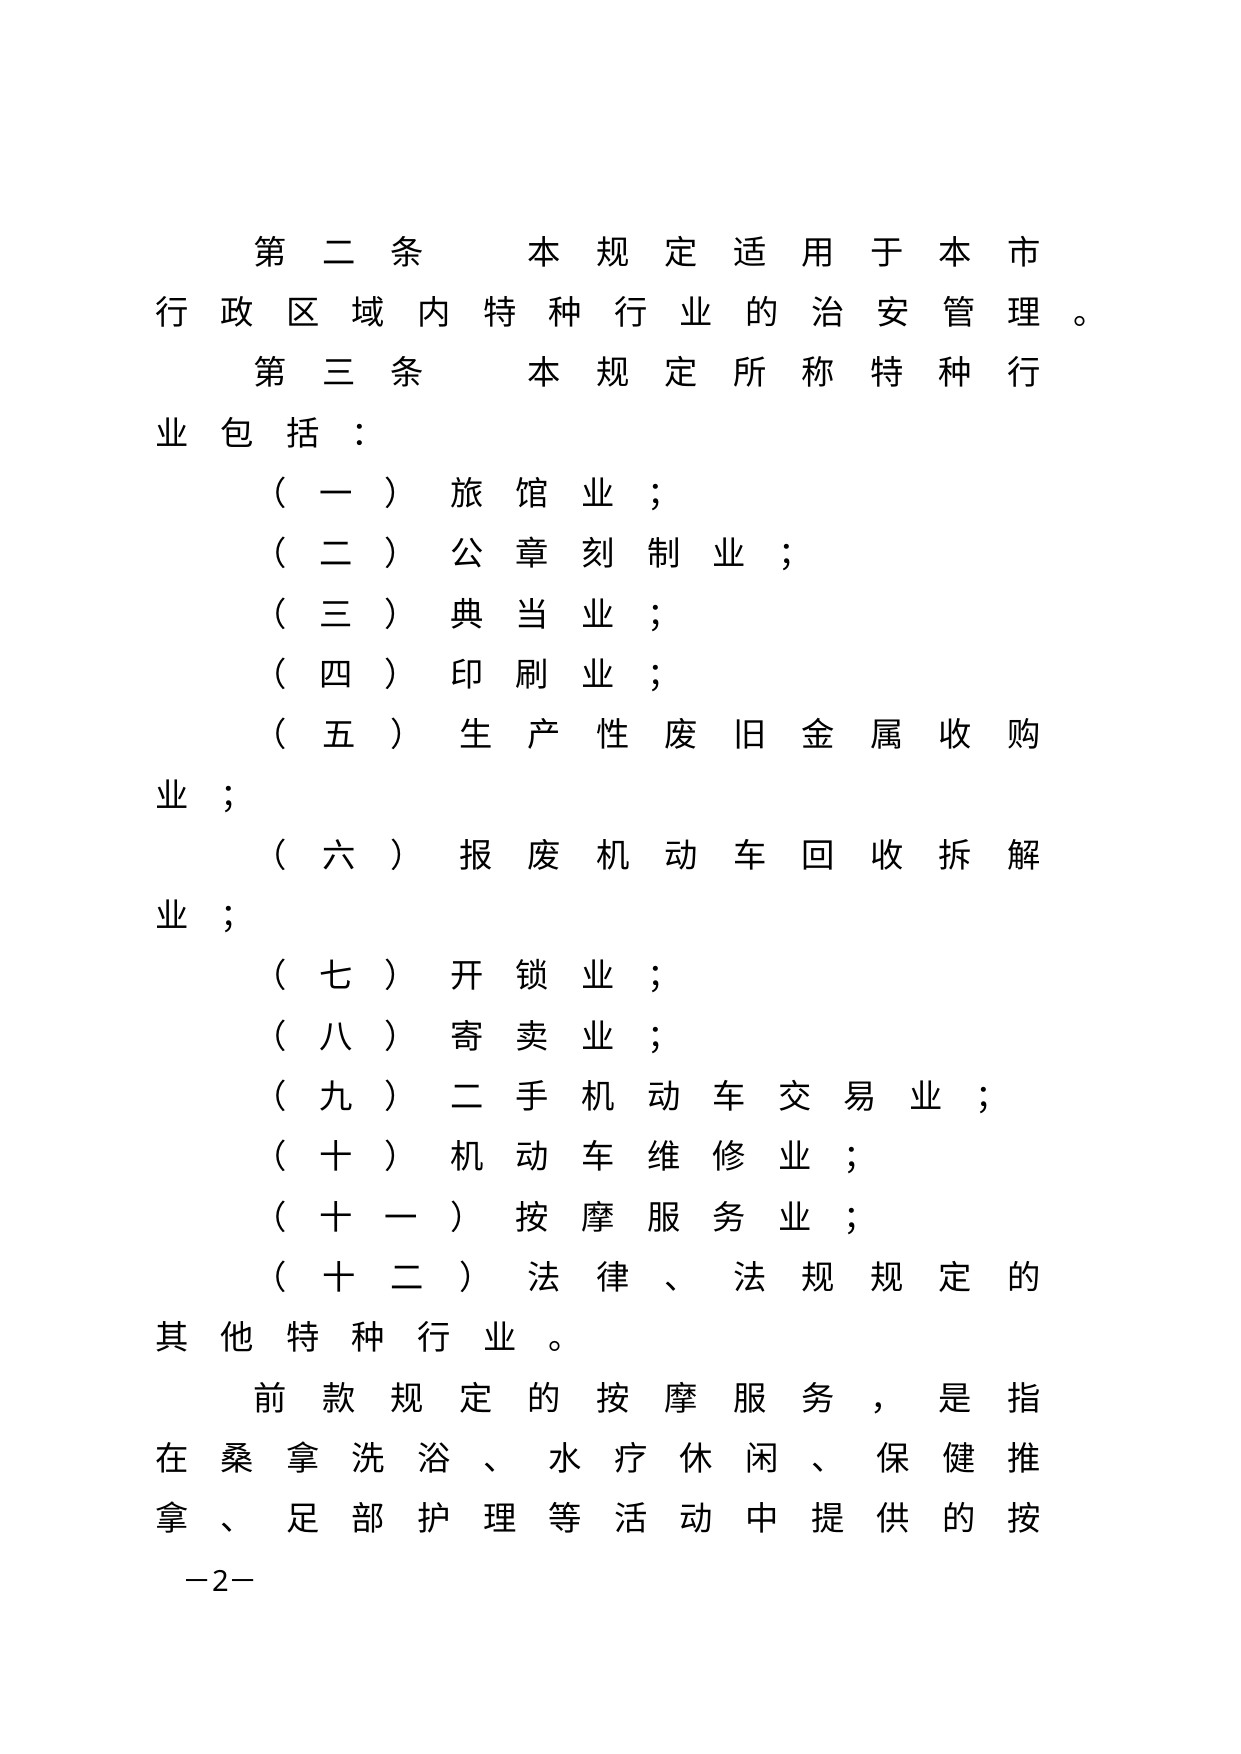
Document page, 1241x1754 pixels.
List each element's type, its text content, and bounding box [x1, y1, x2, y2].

text （十一）按摩服务业； [155, 1184, 1073, 1245]
text （十二）法律、法规规定的其他特种行业。 [155, 1245, 1073, 1365]
text （九）二手机动车交易业； [155, 1064, 1073, 1124]
text （八）寄卖业； [155, 1003, 1073, 1064]
text （七）开锁业； [155, 943, 1073, 1003]
text （四）印刷业； [155, 642, 1073, 702]
text （六）报废机动车回收拆解业； [155, 823, 1073, 943]
text 前款规定的按摩服务，是指在桑拿洗浴、水疗休闲、保健推拿、足部护理等活动中提供的按摩服务，不包括盲人医疗按摩等医疗按摩活动。 [155, 1365, 1073, 1546]
text （二）公章刻制业； [155, 521, 1073, 581]
text 第三条 本规定所称特种行业包括： [155, 340, 1073, 461]
text （五）生产性废旧金属收购业； [155, 702, 1073, 823]
text 第二条 本规定适用于本市行政区域内特种行业的治安管理。 [155, 219, 1073, 340]
text （一）旅馆业； [155, 461, 1073, 521]
text （十）机动车维修业； [155, 1124, 1073, 1184]
text （三）典当业； [155, 581, 1073, 642]
